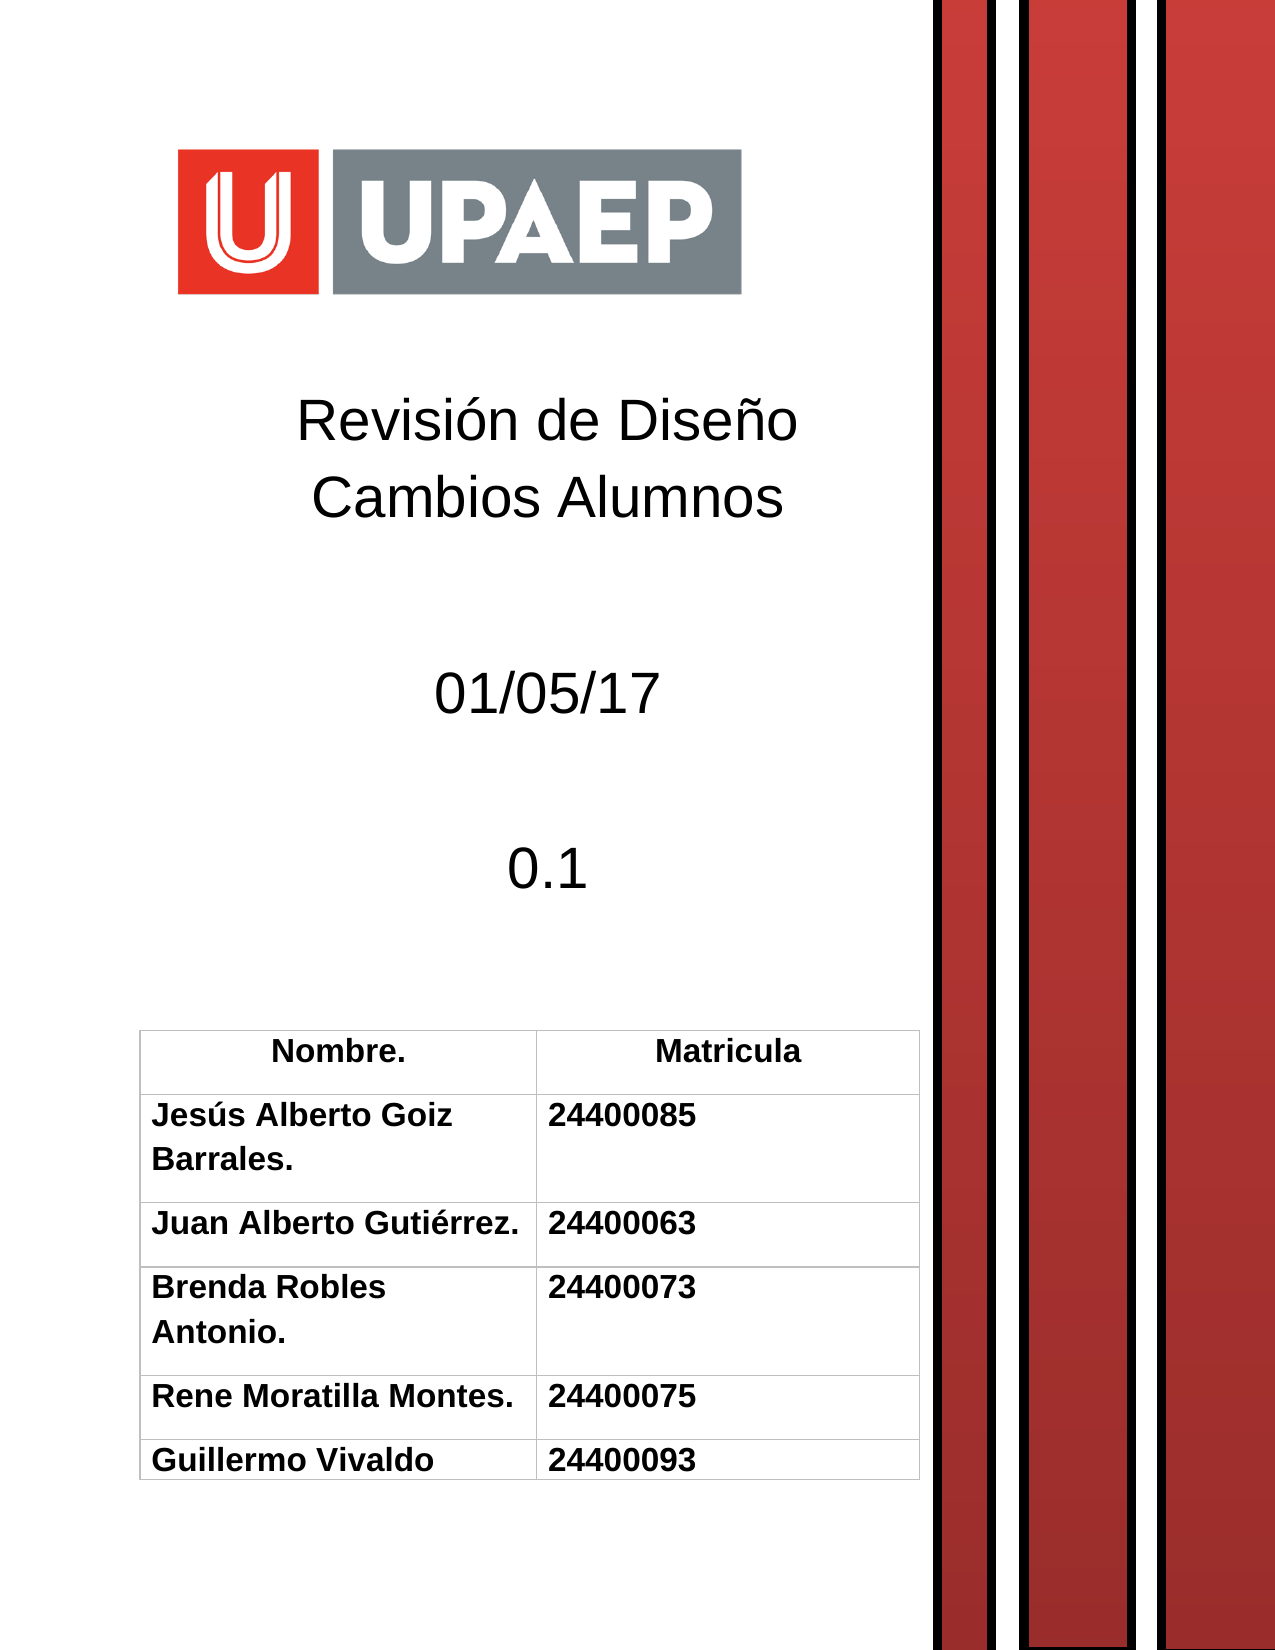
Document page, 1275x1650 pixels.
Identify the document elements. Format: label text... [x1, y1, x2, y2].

table_header Nombre. [141, 1031, 536, 1094]
table_cell 24400075 [537, 1376, 919, 1439]
table_cell 24400093 [537, 1440, 919, 1478]
table_cell Brenda Robles Antonio. [141, 1268, 536, 1375]
text Revisión de Diseño Cambios Alumnos [177, 386, 1098, 530]
text 01/05/17 [177, 659, 1098, 726]
table_header Matricula [537, 1031, 919, 1094]
table_cell Rene Moratilla Montes. [141, 1376, 536, 1439]
table_cell 24400085 [537, 1095, 919, 1202]
table_cell Jesús Alberto Goiz Barrales. [141, 1095, 536, 1202]
table_cell 24400073 [537, 1268, 919, 1375]
table_cell Juan Alberto Gutiérrez. [141, 1203, 536, 1266]
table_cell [141, 1440, 536, 1478]
picture [177, 147, 746, 298]
table_cell 24400063 [537, 1203, 919, 1266]
text 0.1 [177, 757, 1098, 901]
